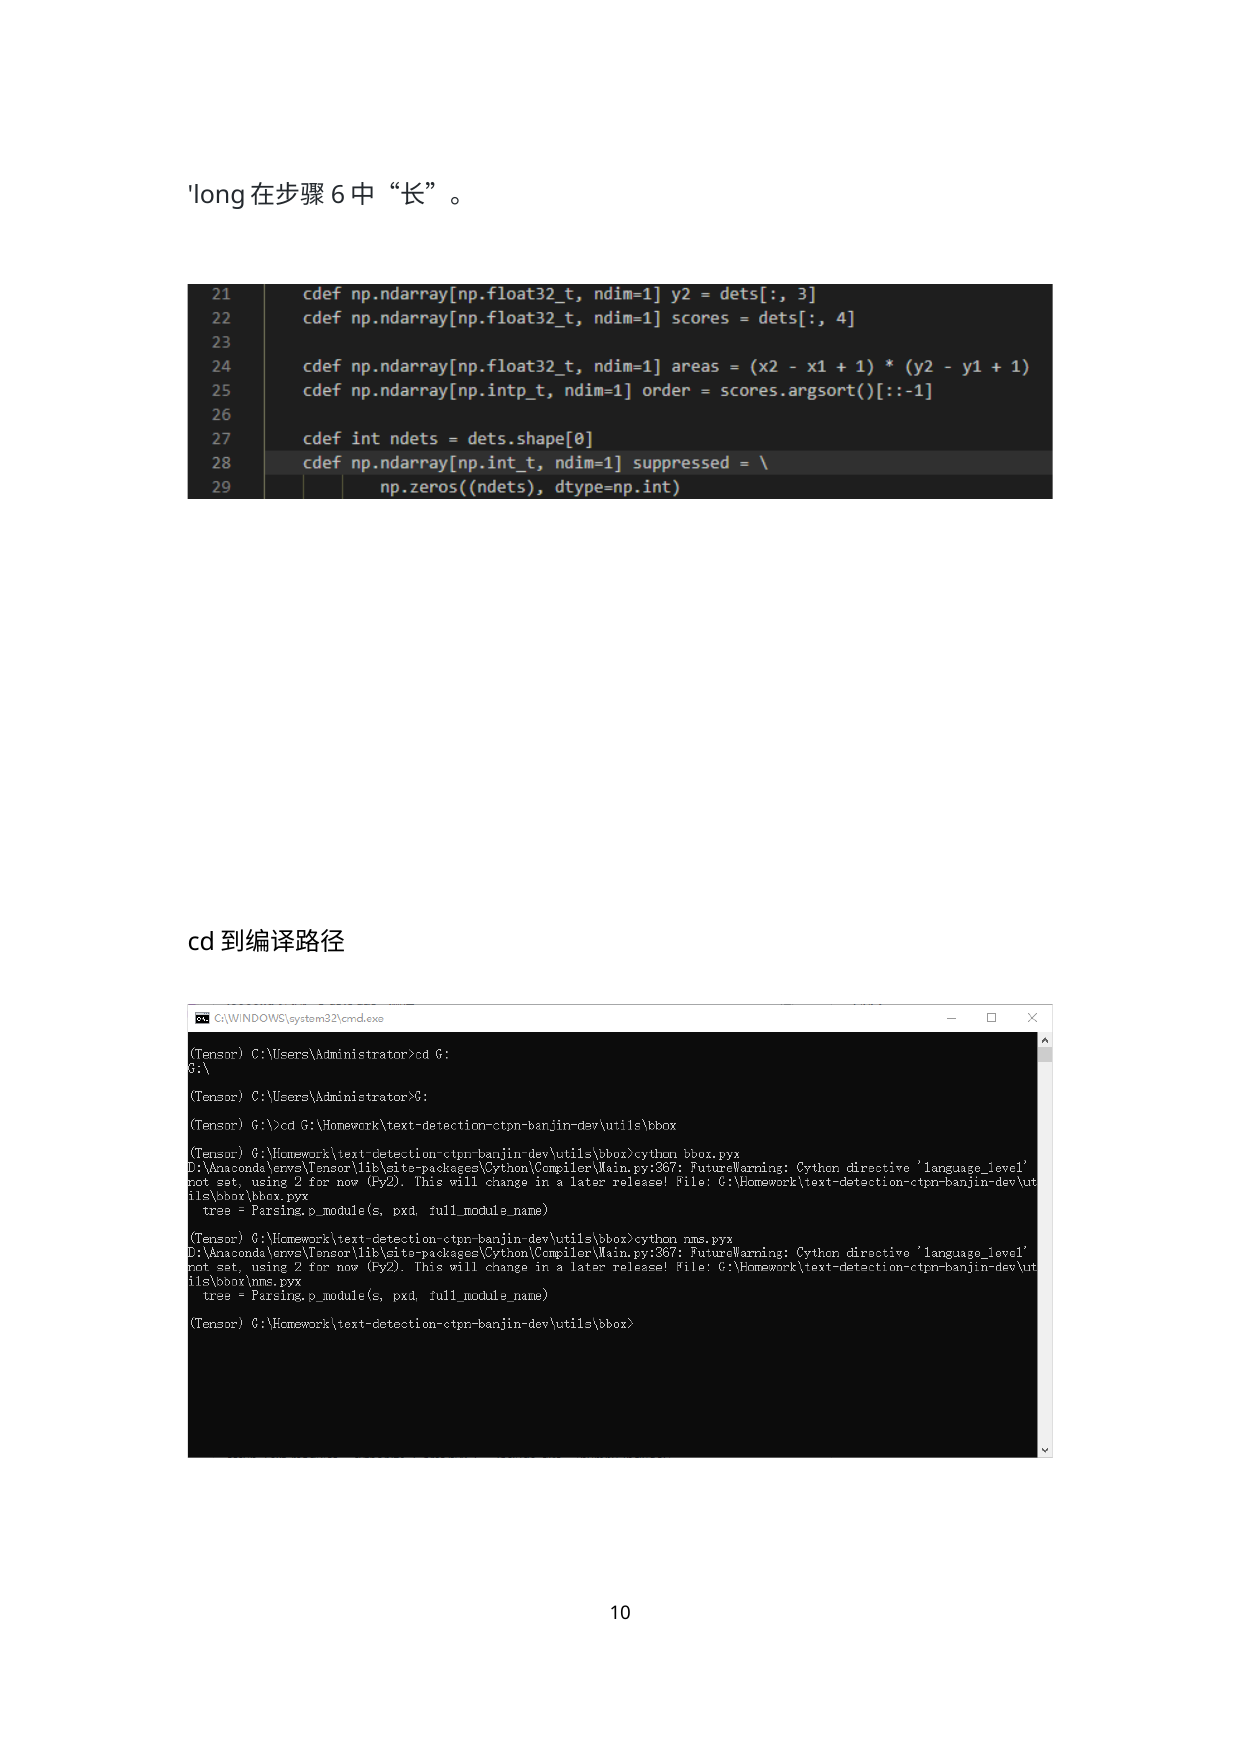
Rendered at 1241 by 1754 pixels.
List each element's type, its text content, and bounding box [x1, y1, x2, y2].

text cd到编译路径 [187, 907, 1053, 972]
picture [187, 1004, 1053, 1458]
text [187, 160, 1053, 225]
picture [187, 284, 1053, 499]
